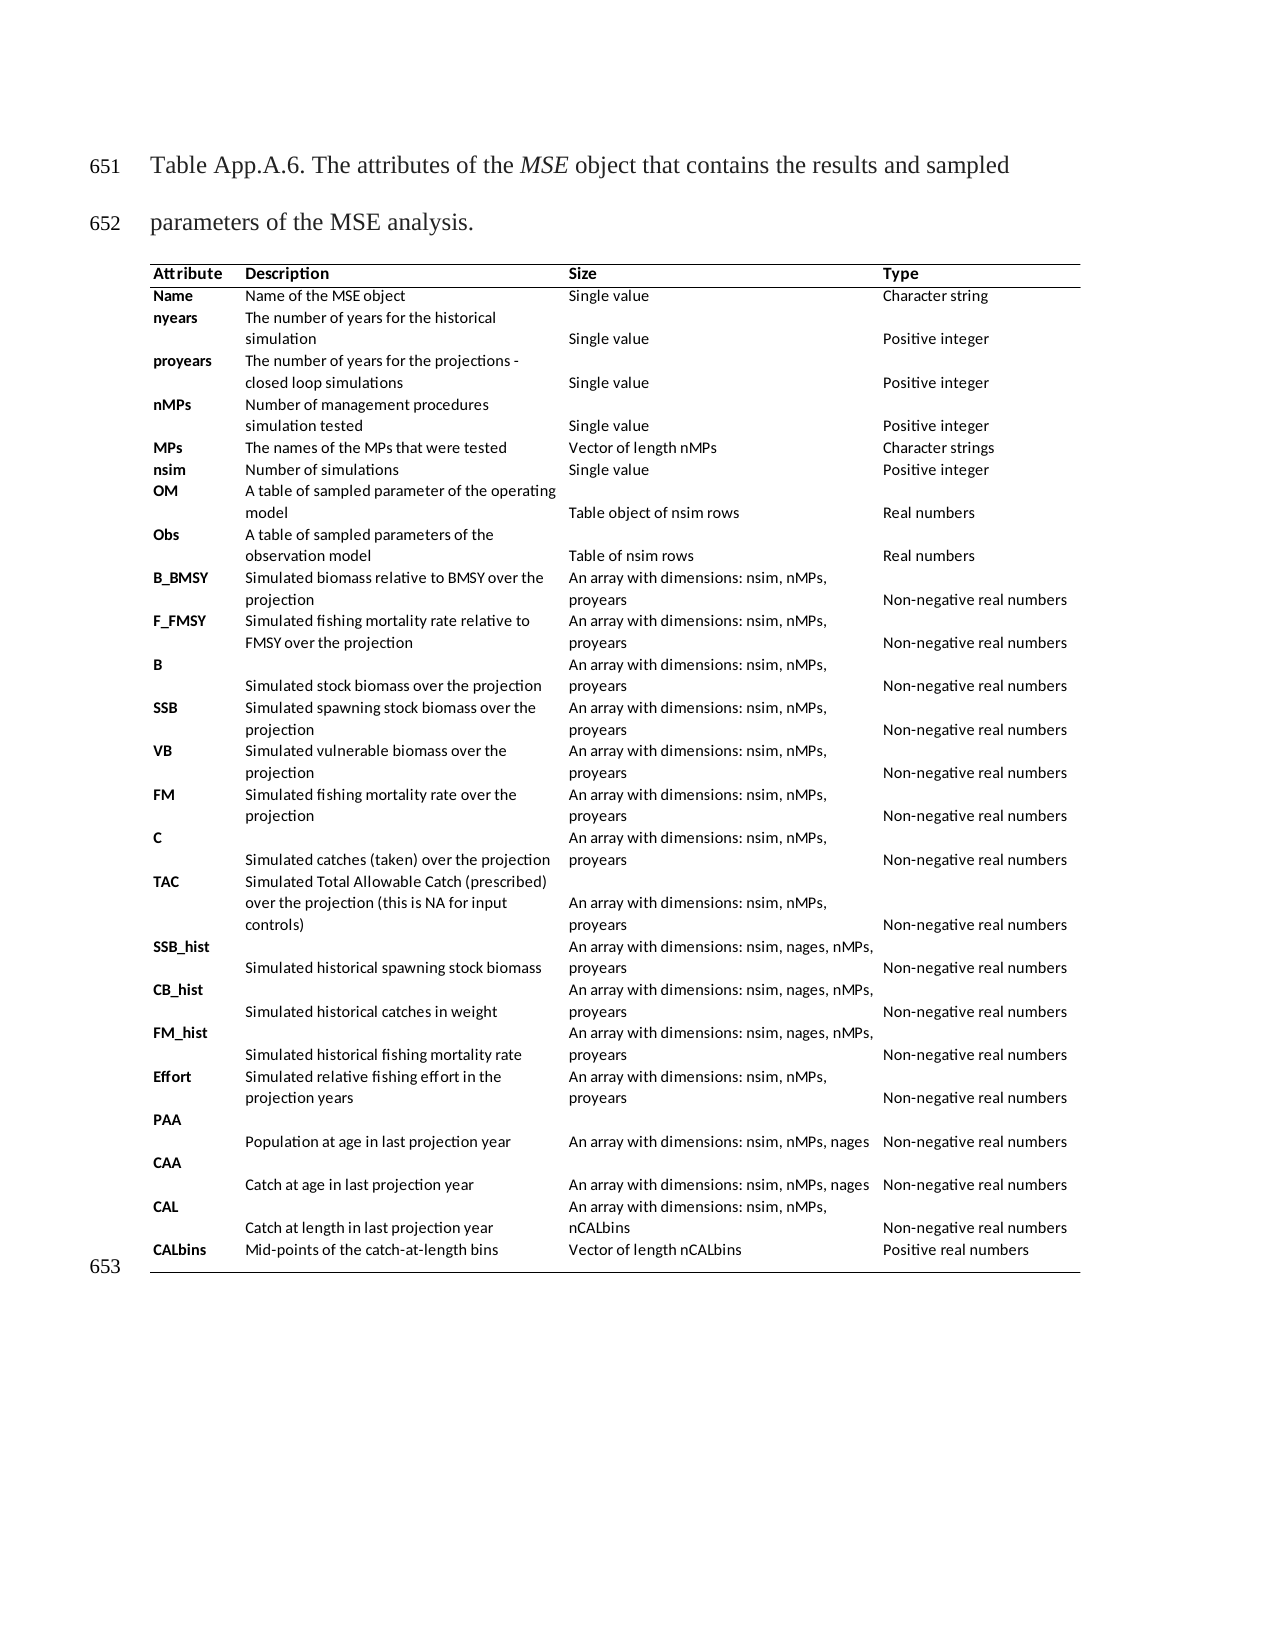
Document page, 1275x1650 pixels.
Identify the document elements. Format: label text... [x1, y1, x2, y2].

text Table App.A.6. The attributes of the MSE object that contains the results and sampled parameters of the MSE analysis. [150, 150, 1125, 1279]
